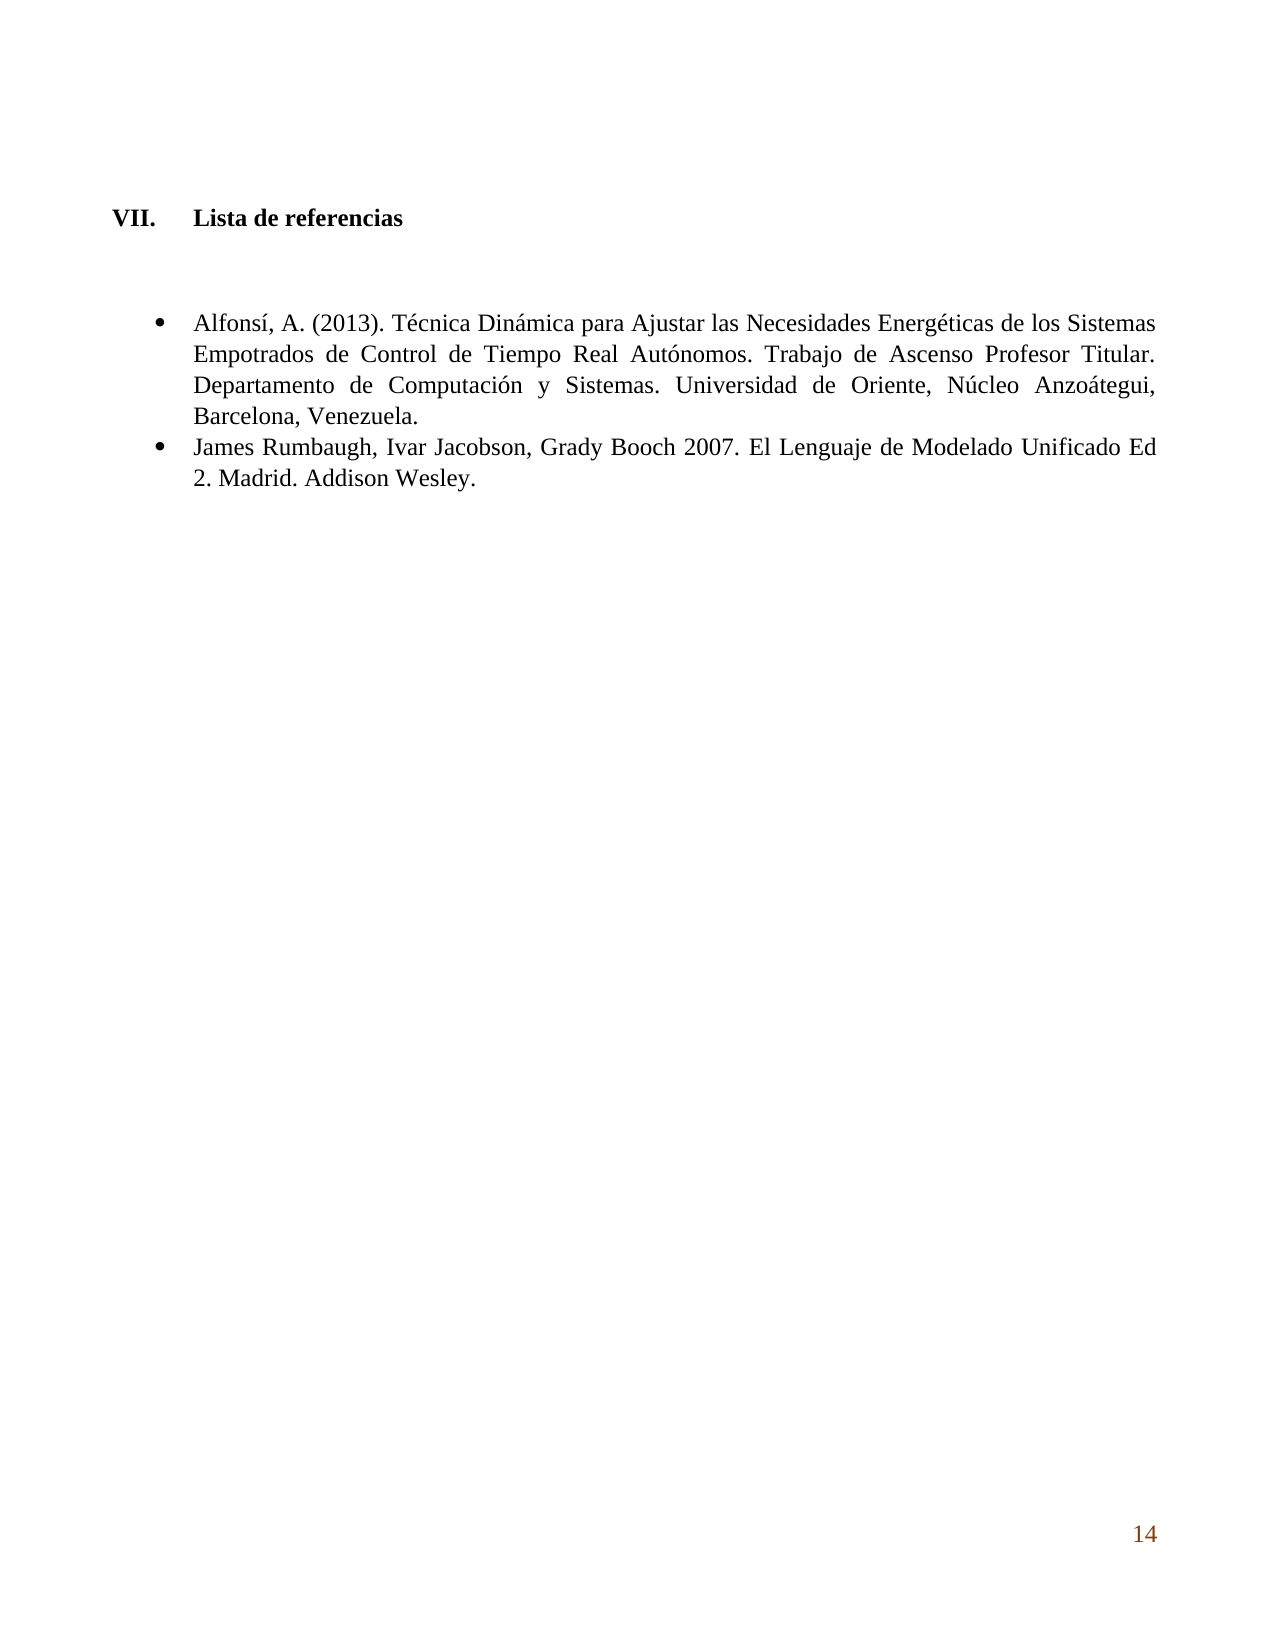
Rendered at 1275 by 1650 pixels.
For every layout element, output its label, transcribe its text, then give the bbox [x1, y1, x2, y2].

subtitle Lista de referencias [156, 203, 1157, 232]
list James Rumbaugh, Ivar Jacobson, Grady Booch 2007. El Lenguaje de Modelado Unificado Ed 2. Madrid. Addison Wesley. [156, 432, 1157, 492]
list Alfonsí, A. (2013). Técnica Dinámica para Ajustar las Necesidades Energéticas de los Sistemas Empotrados de Control de Tiempo Real Autónomos. Trabajo de Ascenso Profesor Titular. Departamento de Computación y Sistemas. Universidad de Oriente, Núcleo Anzoátegui, Barcelona, Venezuela. [156, 308, 1157, 429]
